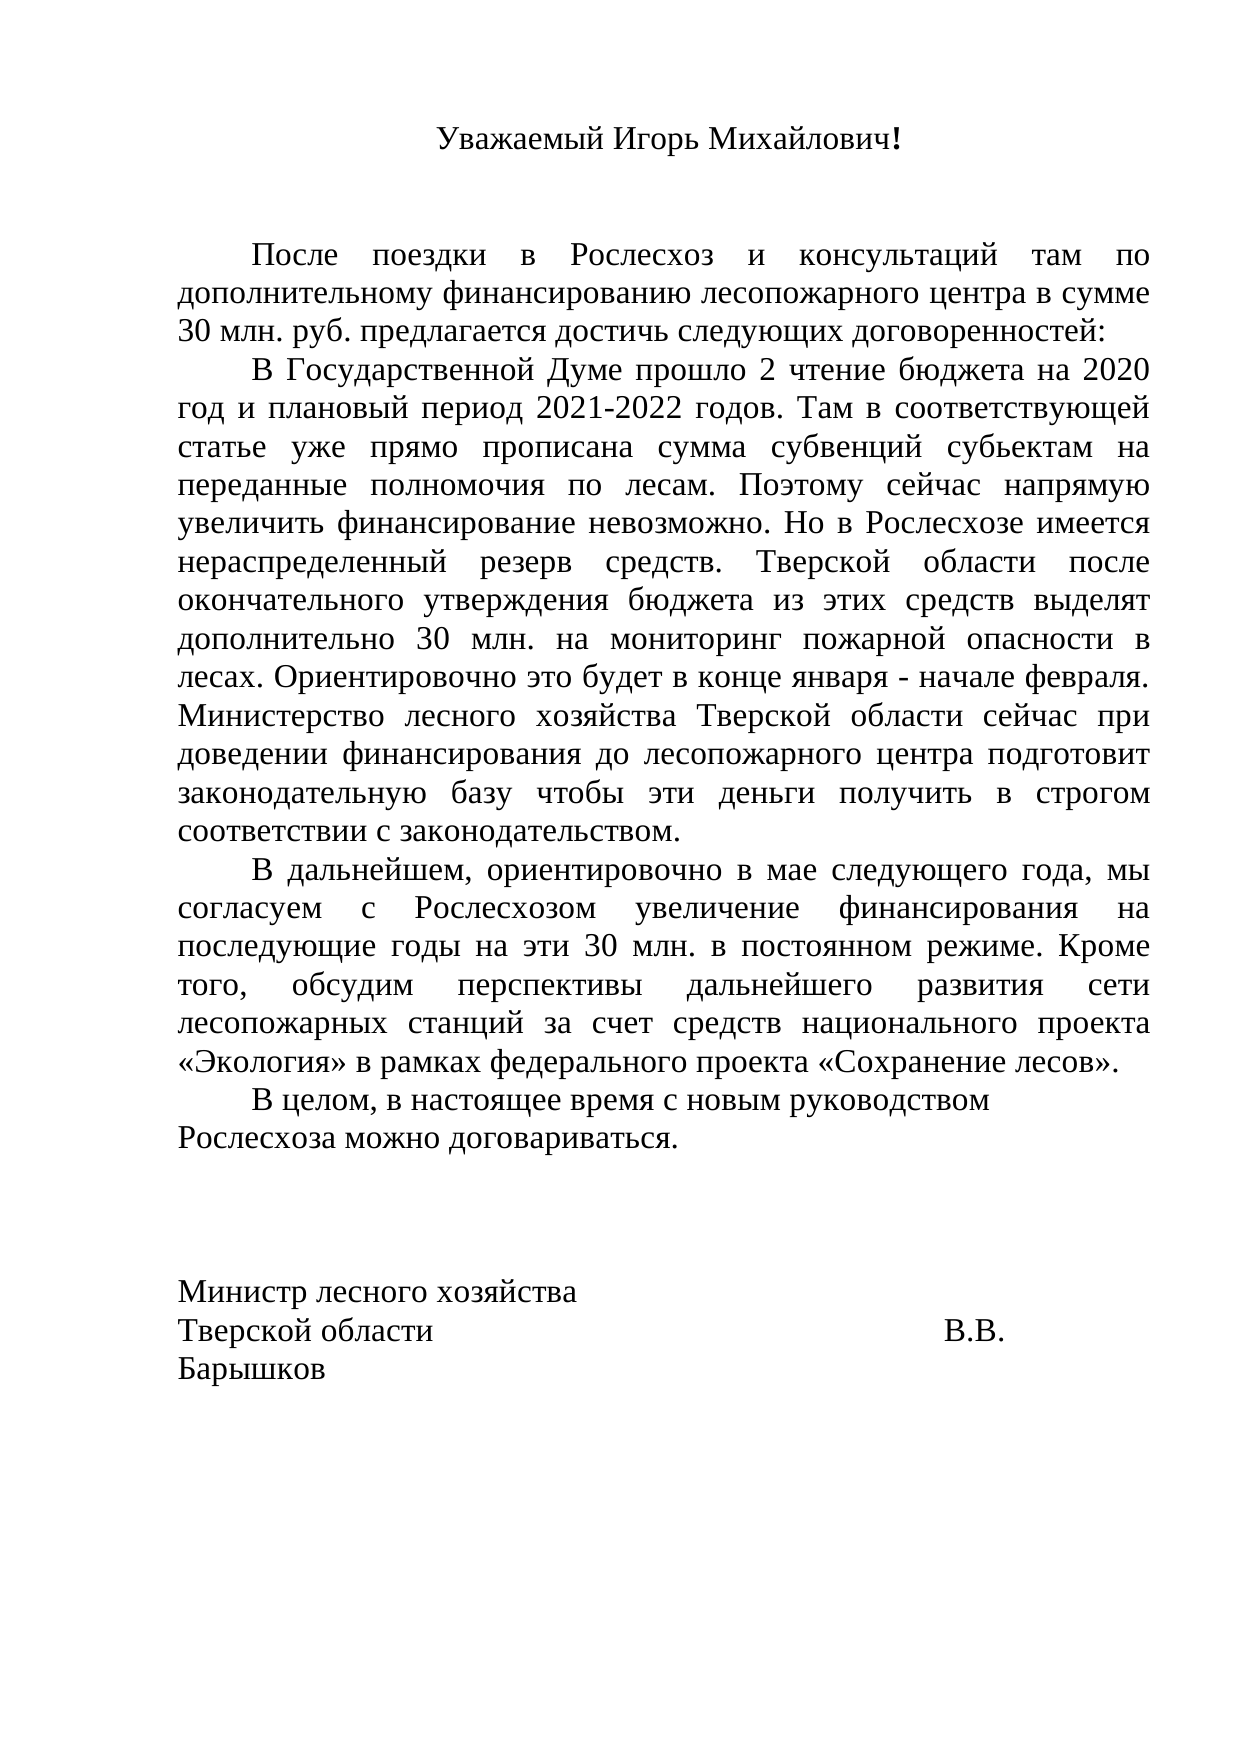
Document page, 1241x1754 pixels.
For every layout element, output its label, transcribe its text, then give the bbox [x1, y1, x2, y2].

text В целом, в настоящее время с новым руководством Рослесхоза можно договариваться. [177, 1079, 1152, 1156]
text В дальнейшем, ориентировочно в мае следующего года, мы согласуем с Рослесхозом увеличение финансирования на последующие годы на эти 30 млн. в постоянном режиме. Кроме того, обсудим перспективы дальнейшего развития сети лесопожарных станций за счет средств национального проекта «Экология» в рамках федерального проекта «Сохранение лесов». [177, 848, 1152, 1079]
text Тверской области В.В. Барышков [177, 1310, 1152, 1387]
text Уважаемый Игорь Михайлович! [177, 118, 1152, 157]
text После поездки в Рослесхоз и консультаций там по дополнительному финансированию лесопожарного центра в сумме 30 млн. руб. предлагается достичь следующих договоренностей: [177, 233, 1152, 349]
text В Государственной Думе прошло 2 чтение бюджета на 2020 год и плановый период 2021-2022 годов. Там в соответствующей статье уже прямо прописана сумма субвенций субьектам на переданные полномочия по лесам. Поэтому сейчас напрямую увеличить финансирование невозможно. Но в Рослесхозе имеется нераспределенный резерв средств. Тверской области после окончательного утверждения бюджета из этих средств выделят дополнительно 30 млн. на мониторинг пожарной опасности в лесах. Ориентировочно это будет в конце января - начале февраля. Министерство лесного хозяйства Тверской области сейчас при доведении финансирования до лесопожарного центра подготовит законодательную базу чтобы эти деньги получить в строгом соответствии с законодательством. [177, 349, 1152, 848]
text Министр лесного хозяйства [177, 1271, 1152, 1310]
